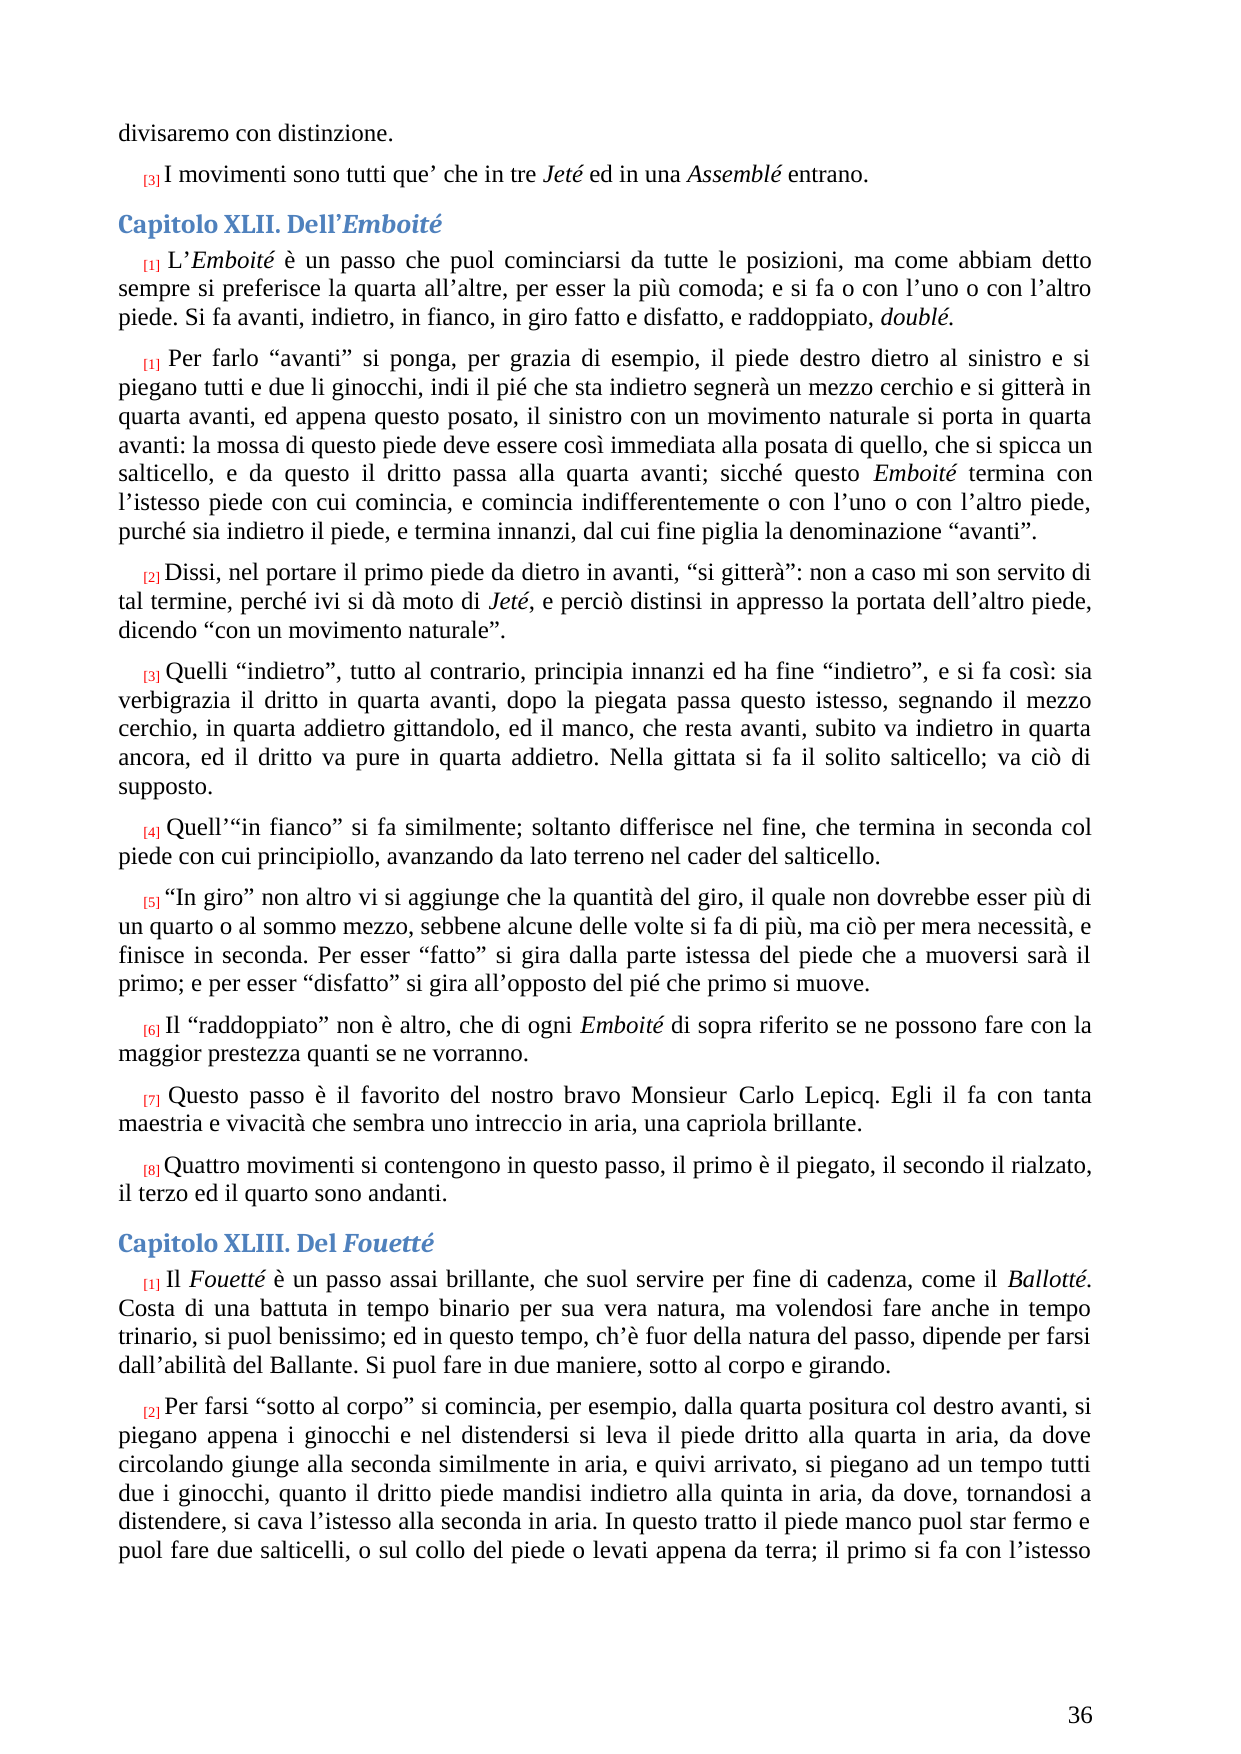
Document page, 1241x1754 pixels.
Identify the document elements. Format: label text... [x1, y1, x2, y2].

subtitle Capitolo XLII. Dell’Emboité [118, 209, 1093, 240]
text [1] Per farlo “avanti” si ponga, per grazia di esempio, il piede destro dietro al sinistro e si piegano tutti e due li ginocchi, indi il pié che sta indietro segnerà un mezzo cerchio e si gitterà in quarta avanti, ed appena questo posato, il sinistro con un movimento naturale si porta in quarta avanti: la mossa di questo piede deve essere così immediata alla posata di quello, che si spicca un salticello, e da questo il dritto passa alla quarta avanti; sicché questo Emboité termina con l’istesso piede con cui comincia, e comincia indifferentemente o con l’uno o con l’altro piede, purché sia indietro il piede, e termina innanzi, dal cui fine piglia la denominazione “avanti”. [118, 343, 1093, 545]
text [2] Dissi, nel portare il primo piede da dietro in avanti, “si gitterà”: non a caso mi son servito di tal termine, perché ivi si dà moto di Jeté, e perciò distinsi in appresso la portata dell’altro piede, dicendo “con un movimento naturale”. [118, 557, 1093, 643]
text [3] Quelli “indietro”, tutto al contrario, principia innanzi ed ha fine “indietro”, e si fa così: sia verbigrazia il dritto in quarta avanti, dopo la piegata passa questo istesso, segnando il mezzo cerchio, in quarta addietro gittandolo, ed il manco, che resta avanti, subito va indietro in quarta ancora, ed il dritto va pure in quarta addietro. Nella gittata si fa il solito salticello; va ciò di supposto. [118, 656, 1093, 800]
text [8] Quattro movimenti si contengono in questo passo, il primo è il piegato, il secondo il rialzato, il terzo ed il quarto sono andanti. [118, 1150, 1093, 1207]
text [3] I movimenti sono tutti que’ che in tre Jeté ed in una Assemblé entrano. [118, 159, 1093, 188]
text [1] L’Emboité è un passo che puol cominciarsi da tutte le posizioni, ma come abbiam detto sempre si preferisce la quarta all’altre, per esser la più comoda; e si fa o con l’uno o con l’altro piede. Si fa avanti, indietro, in fianco, in giro fatto e disfatto, e raddoppiato, doublé. [118, 245, 1093, 331]
subtitle Capitolo XLIII. Del Fouetté [118, 1228, 1093, 1259]
text [4] Quell’“in fianco” si fa similmente; soltanto differisce nel fine, che termina in seconda col piede con cui principiollo, avanzando da lato terreno nel cader del salticello. [118, 812, 1093, 870]
text [5] “In giro” non altro vi si aggiunge che la quantità del giro, il quale non dovrebbe esser più di un quarto o al sommo mezzo, sebbene alcune delle volte si fa di più, ma ciò per mera necessità, e finisce in seconda. Per esser “fatto” si gira dalla parte istessa del piede che a muoversi sarà il primo; e per esser “disfatto” si gira all’opposto del pié che primo si muove. [118, 882, 1093, 997]
text [6] Il “raddoppiato” non è altro, che di ogni Emboité di sopra riferito se ne possono fare con la maggior prestezza quanti se ne vorranno. [118, 1010, 1093, 1067]
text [118, 1391, 1093, 1564]
text [7] Questo passo è il favorito del nostro bravo Monsieur Carlo Lepicq. Egli il fa con tanta maestria e vivacità che sembra uno intreccio in aria, una capriola brillante. [118, 1080, 1093, 1137]
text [118, 118, 1093, 147]
text [1] Il Fouetté è un passo assai brillante, che suol servire per fine di cadenza, come il Ballotté. Costa di una battuta in tempo binario per sua vera natura, ma volendosi fare anche in tempo trinario, si puol benissimo; ed in questo tempo, ch’è fuor della natura del passo, dipende per farsi dall’abilità del Ballante. Si puol fare in due maniere, sotto al corpo e girando. [118, 1264, 1093, 1379]
